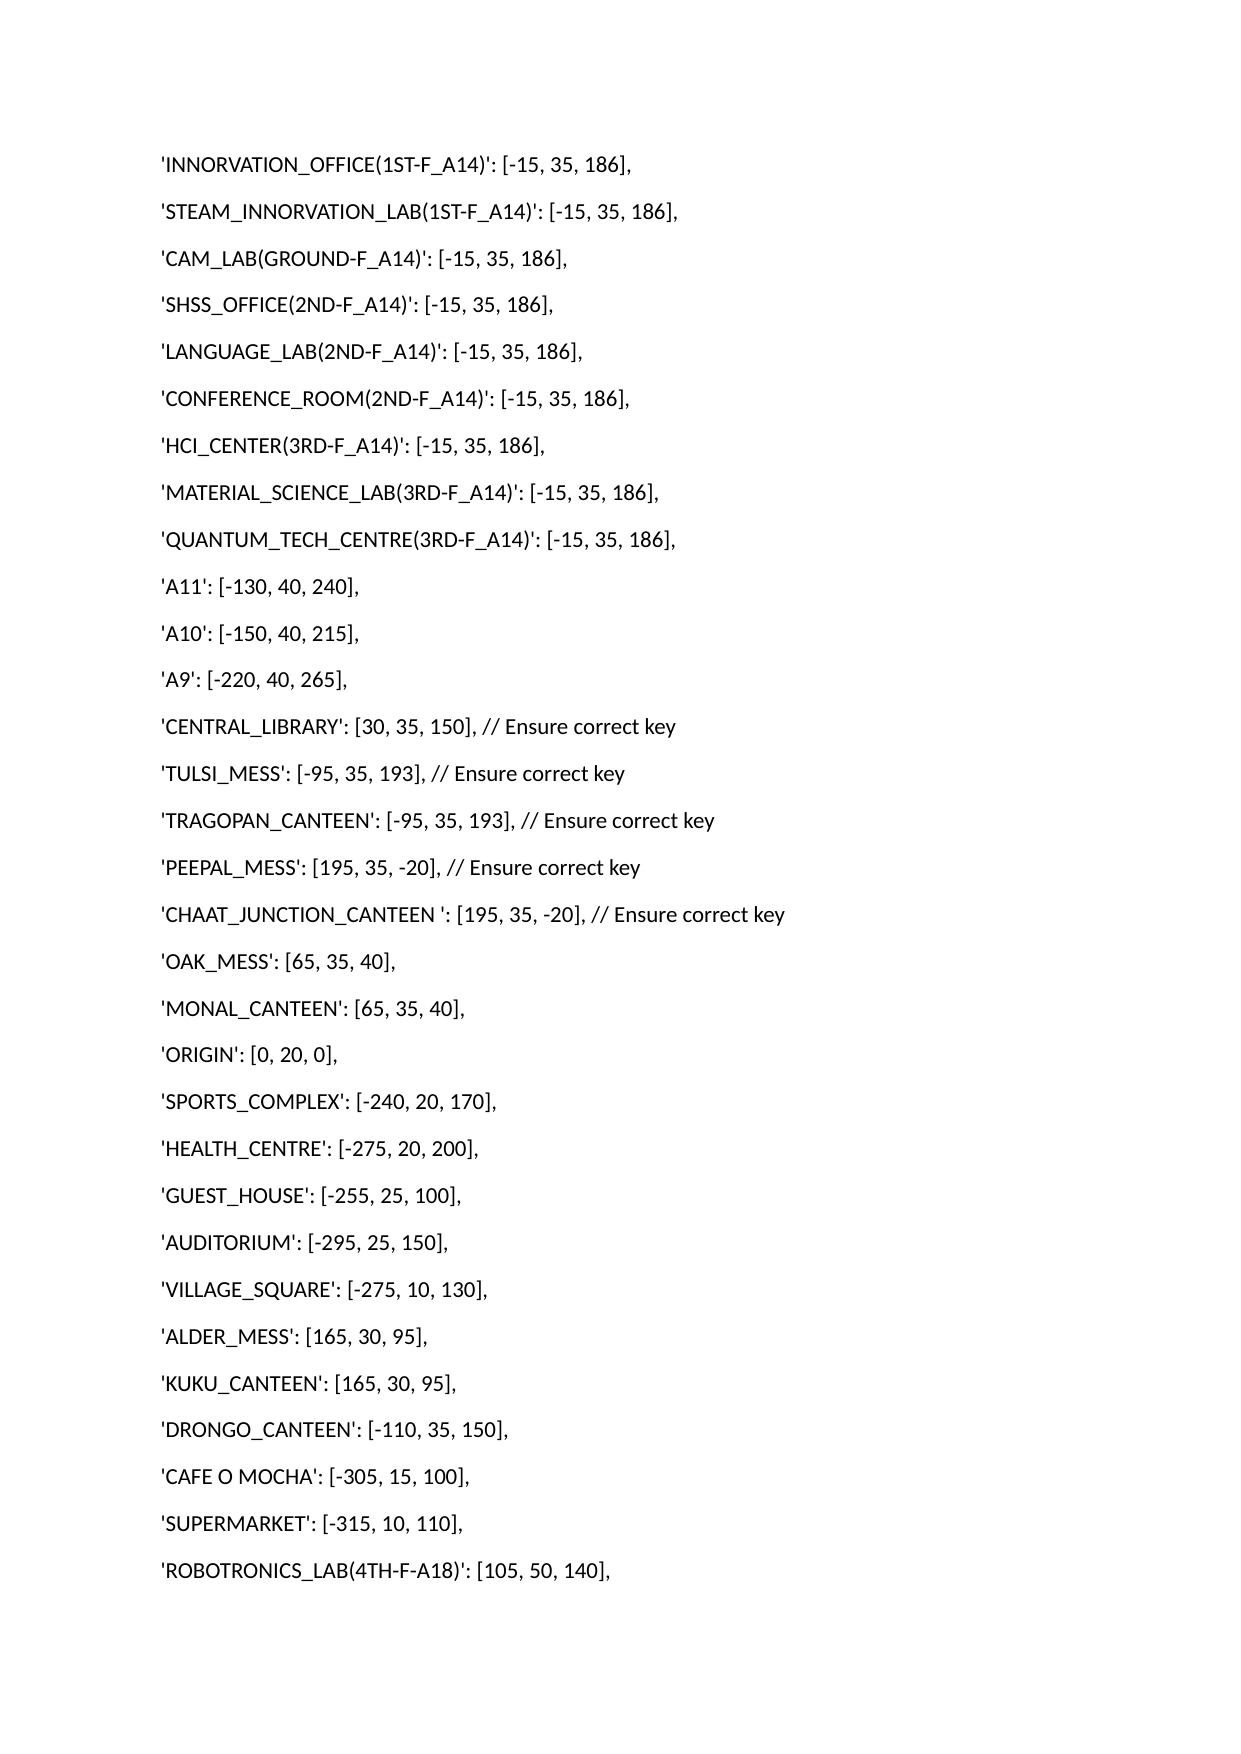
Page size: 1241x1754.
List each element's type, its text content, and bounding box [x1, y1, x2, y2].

text 'HEALTH_CENTRE': [-275, 20, 200], [150, 1134, 1090, 1162]
text 'SUPERMARKET': [-315, 10, 110], [150, 1509, 1090, 1537]
text 'TRAGOPAN_CANTEEN': [-95, 35, 193], // Ensure correct key [150, 806, 1090, 834]
text 'CAM_LAB(GROUND-F_A14)': [-15, 35, 186], [150, 244, 1090, 272]
text 'CAFE O MOCHA': [-305, 15, 100], [150, 1462, 1090, 1491]
text 'AUDITORIUM': [-295, 25, 150], [150, 1228, 1090, 1256]
text 'A10': [-150, 40, 215], [150, 619, 1090, 647]
text 'MATERIAL_SCIENCE_LAB(3RD-F_A14)': [-15, 35, 186], [150, 478, 1090, 506]
text 'HCI_CENTER(3RD-F_A14)': [-15, 35, 186], [150, 431, 1090, 459]
text 'LANGUAGE_LAB(2ND-F_A14)': [-15, 35, 186], [150, 337, 1090, 366]
text 'CHAAT_JUNCTION_CANTEEN ': [195, 35, -20], // Ensure correct key [150, 900, 1090, 928]
text 'ALDER_MESS': [165, 30, 95], [150, 1322, 1090, 1350]
text 'INNORVATION_OFFICE(1ST-F_A14)': [-15, 35, 186], [150, 150, 1090, 178]
text 'DRONGO_CANTEEN': [-110, 35, 150], [150, 1416, 1090, 1444]
text 'GUEST_HOUSE': [-255, 25, 100], [150, 1181, 1090, 1209]
text 'ORIGIN': [0, 20, 0], [150, 1041, 1090, 1069]
text 'CENTRAL_LIBRARY': [30, 35, 150], // Ensure correct key [150, 712, 1090, 741]
text 'SPORTS_COMPLEX': [-240, 20, 170], [150, 1087, 1090, 1116]
text 'QUANTUM_TECH_CENTRE(3RD-F_A14)': [-15, 35, 186], [150, 525, 1090, 553]
text 'CONFERENCE_ROOM(2ND-F_A14)': [-15, 35, 186], [150, 384, 1090, 412]
text 'OAK_MESS': [65, 35, 40], [150, 947, 1090, 975]
text 'SHSS_OFFICE(2ND-F_A14)': [-15, 35, 186], [150, 291, 1090, 319]
text 'TULSI_MESS': [-95, 35, 193], // Ensure correct key [150, 759, 1090, 787]
text 'VILLAGE_SQUARE': [-275, 10, 130], [150, 1275, 1090, 1303]
text 'MONAL_CANTEEN': [65, 35, 40], [150, 994, 1090, 1022]
text 'PEEPAL_MESS': [195, 35, -20], // Ensure correct key [150, 853, 1090, 881]
text 'STEAM_INNORVATION_LAB(1ST-F_A14)': [-15, 35, 186], [150, 197, 1090, 225]
text 'A9': [-220, 40, 265], [150, 666, 1090, 694]
text 'KUKU_CANTEEN': [165, 30, 95], [150, 1369, 1090, 1397]
text 'A11': [-130, 40, 240], [150, 572, 1090, 600]
text 'ROBOTRONICS_LAB(4TH-F-A18)': [105, 50, 140], [150, 1556, 1090, 1584]
